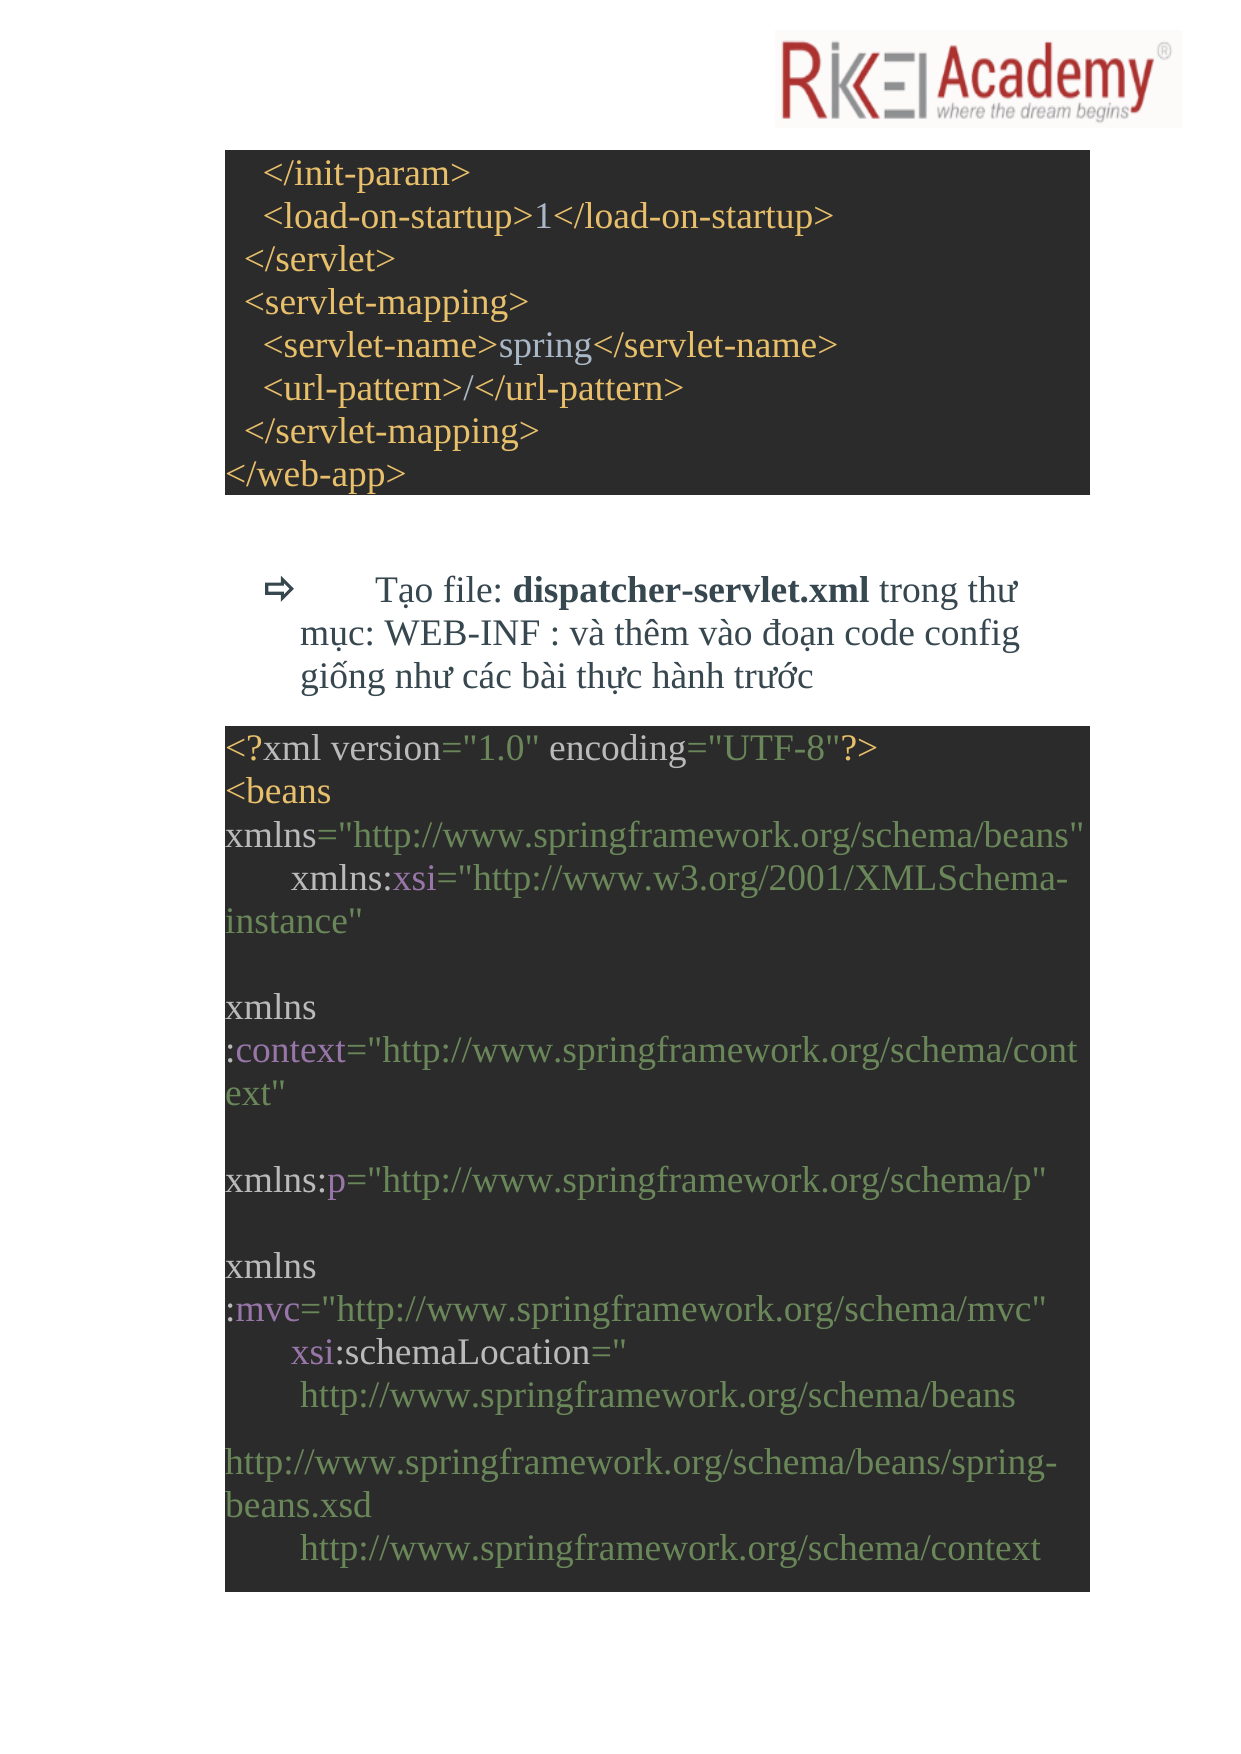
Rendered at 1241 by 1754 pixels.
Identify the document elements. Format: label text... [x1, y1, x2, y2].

list Tạo file: dispatcher-servlet.xml trong thư mục: WEB-INF : và thêm vào đoạn code config giống như các bài thực hành trước [262, 567, 1090, 697]
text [225, 150, 1090, 495]
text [225, 726, 1090, 1592]
picture [774, 30, 1183, 128]
